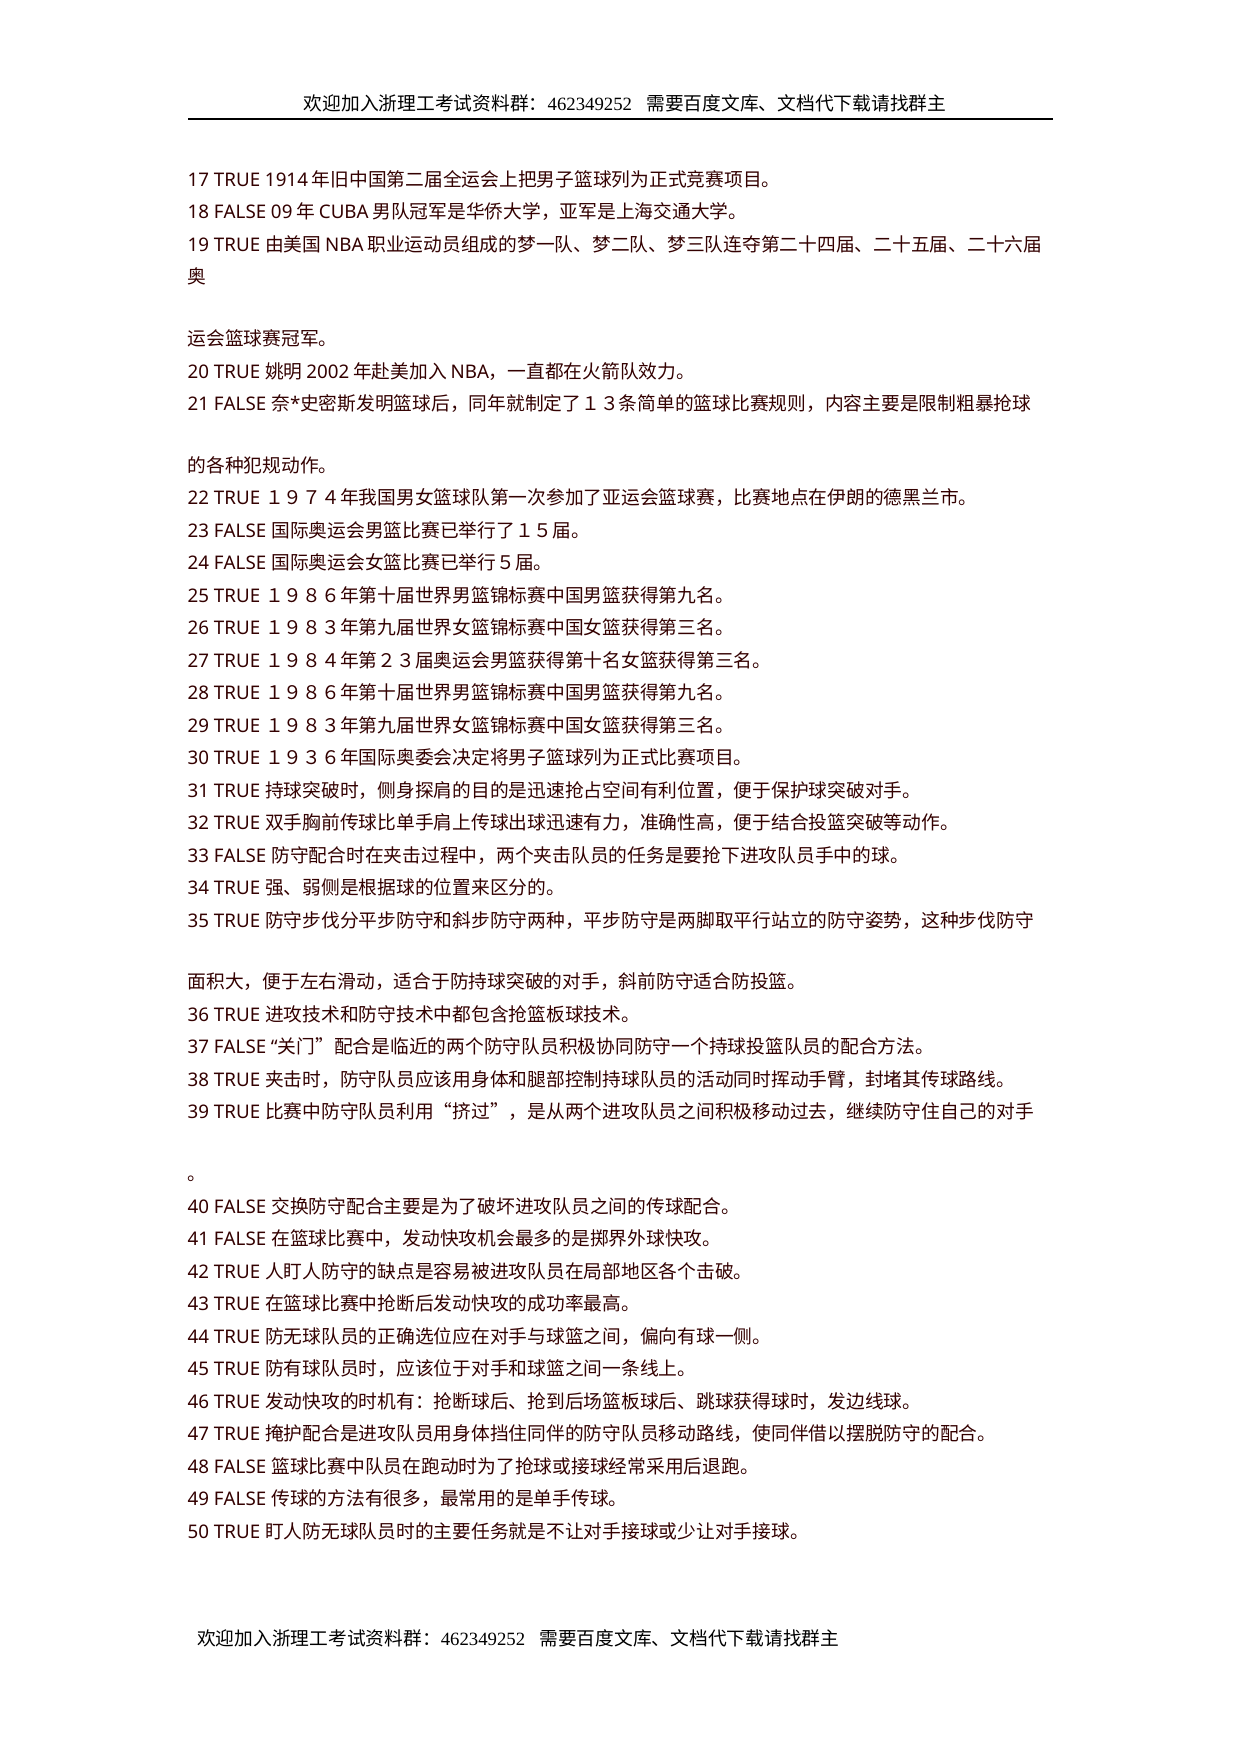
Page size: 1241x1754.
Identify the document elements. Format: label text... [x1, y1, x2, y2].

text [187, 162, 1053, 292]
text 运会篮球赛冠军。 20 TRUE 姚明2002年赴美加入NBA，一直都在火箭队效力。 21 FALSE 奈*史密斯发明篮球后，同年就制定了１３条简单的篮球比赛规则，内容主要是限制粗暴抢球 [187, 321, 1053, 419]
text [187, 1156, 1053, 1546]
text 面积大，便于左右滑动，适合于防持球突破的对手，斜前防守适合防投篮。 36 TRUE 进攻技术和防守技术中都包含抢篮板球技术。 37 FALSE “关门”配合是临近的两个防守队员积极协同防守一个持球投篮队员的配合方法。 38 TRUE 夹击时，防守队员应该用身体和腿部控制持球队员的活动同时挥动手臂，封堵其传球路线。 39 TRUE 比赛中防守队员利用“挤过”，是从两个进攻队员之间积极移动过去，继续防守住自己的对手 [187, 964, 1053, 1127]
text 的各种犯规动作。 22 TRUE １９７４年我国男女篮球队第一次参加了亚运会篮球赛，比赛地点在伊朗的德黑兰市。 23 FALSE 国际奥运会男篮比赛已举行了１５届。 24 FALSE 国际奥运会女篮比赛已举行５届。 25 TRUE １９８６年第十届世界男篮锦标赛中国男篮获得第九名。 26 TRUE １９８３年第九届世界女篮锦标赛中国女篮获得第三名。 27 TRUE １９８４年第２３届奥运会男篮获得第十名女篮获得第三名。 28 TRUE １９８６年第十届世界男篮锦标赛中国男篮获得第九名。 29 TRUE １９８３年第九届世界女篮锦标赛中国女篮获得第三名。 30 TRUE １９３６年国际奥委会决定将男子篮球列为正式比赛项目。 31 TRUE 持球突破时，侧身探肩的目的是迅速抢占空间有利位置，便于保护球突破对手。 32 TRUE 双手胸前传球比单手肩上传球出球迅速有力，准确性高，便于结合投篮突破等动作。 33 FALSE 防守配合时在夹击过程中，两个夹击队员的任务是要抢下进攻队员手中的球。 34 TRUE 强、弱侧是根据球的位置来区分的。 35 TRUE 防守步伐分平步防守和斜步防守两种，平步防守是两脚取平行站立的防守姿势，这种步伐防守 [187, 448, 1053, 935]
